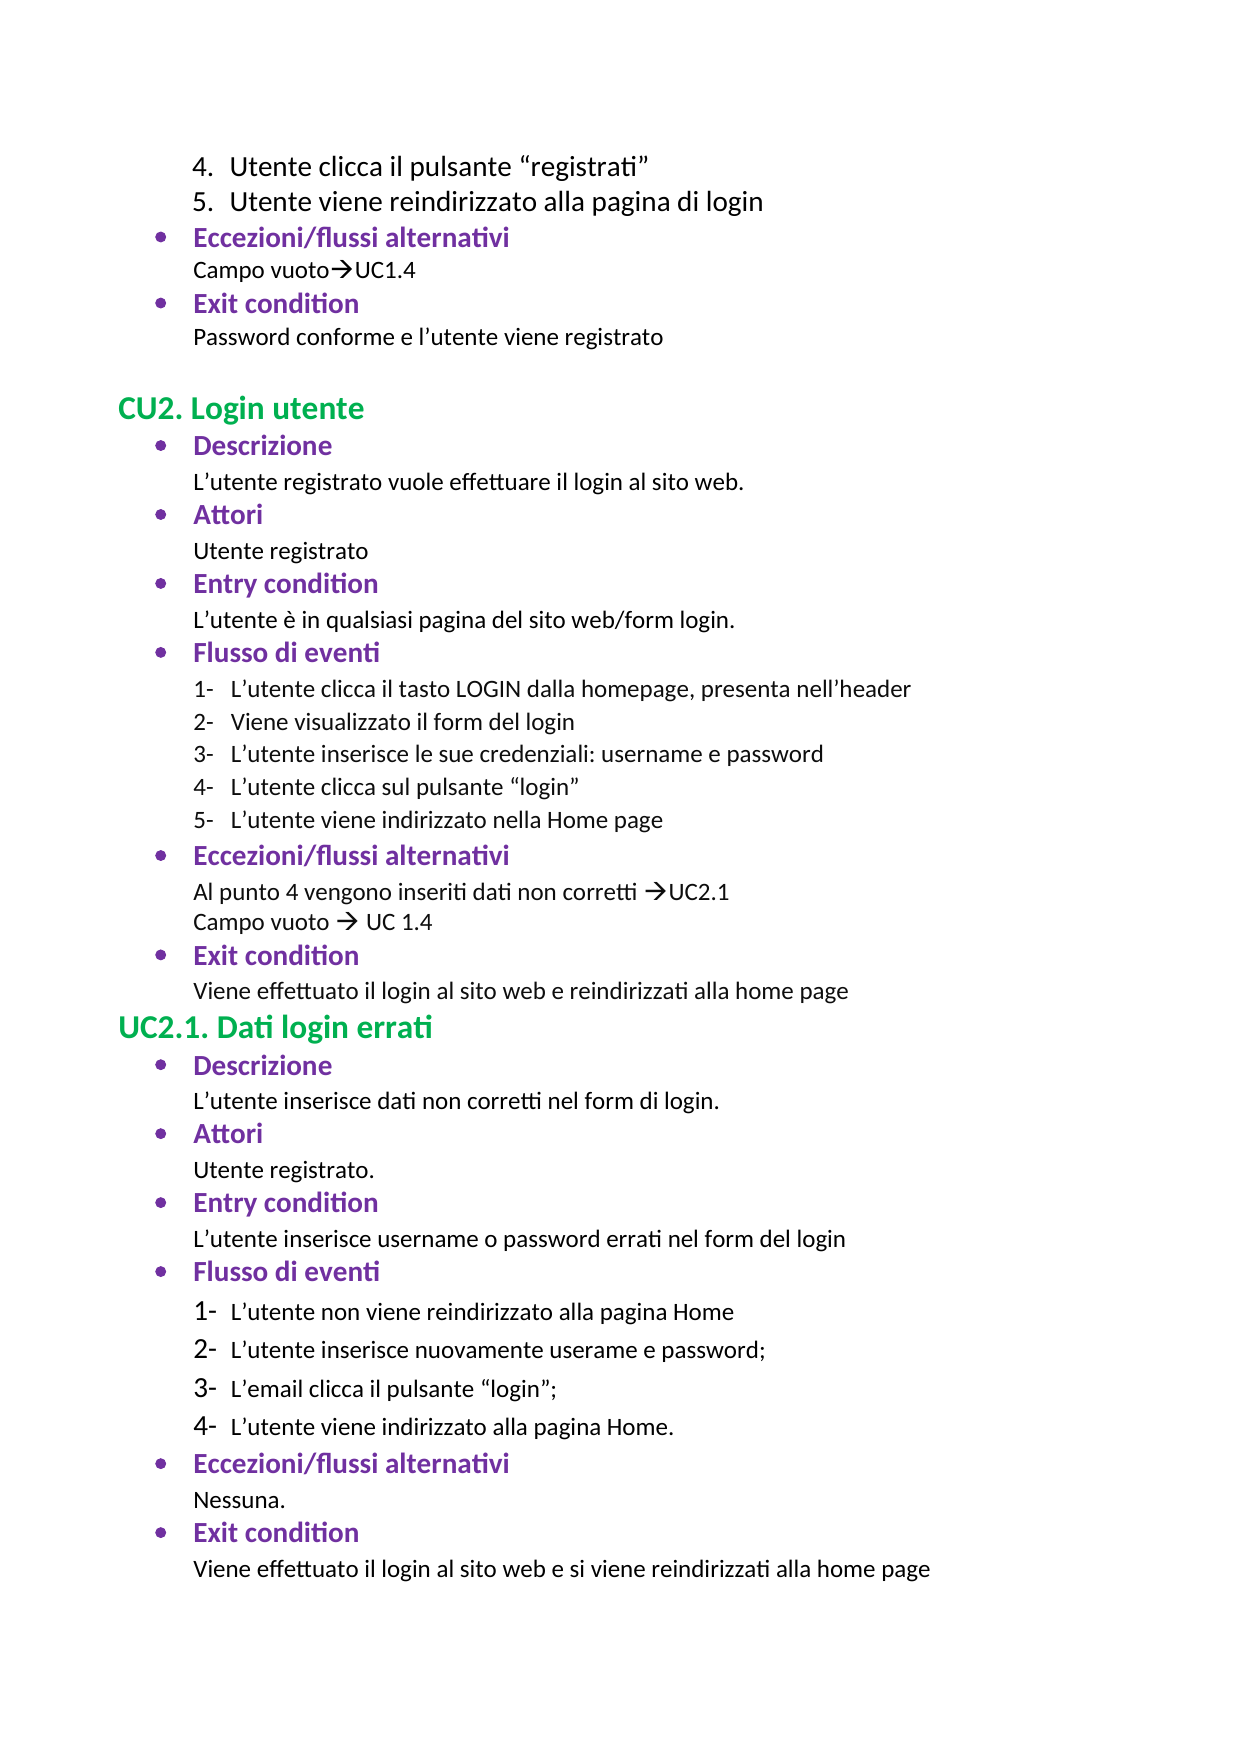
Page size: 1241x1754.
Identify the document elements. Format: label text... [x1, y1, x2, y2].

list Attori [156, 496, 1122, 532]
list L’utente inserisce nuovamente userame e password; [193, 1330, 1122, 1366]
list Flusso di eventi [156, 1253, 1122, 1289]
list Campo vuoto UC 1.4 [193, 906, 1122, 937]
list L’utente inserisce username o password errati nel form del login [193, 1223, 1122, 1253]
list L’email clicca il pulsante “login”; [193, 1369, 1122, 1404]
list Eccezioni/flussi alternativi [156, 219, 1122, 254]
list Utente clicca il pulsante “registrati” [192, 148, 1122, 183]
list L’utente inserisce dati non corretti nel form di login. [193, 1085, 1122, 1116]
list Flusso di eventi [156, 634, 1122, 670]
list Utente registrato. [193, 1154, 1122, 1184]
list Entry condition [156, 565, 1122, 601]
list Nessuna. [193, 1484, 1122, 1514]
list Exit condition [156, 285, 1122, 321]
list Descrizione [156, 427, 1122, 463]
list Exit condition [156, 1514, 1122, 1550]
list Viene visualizzato il form del login [193, 706, 1122, 736]
list L’utente inserisce le sue credenziali: username e password [193, 739, 1122, 769]
list Eccezioni/flussi alternativi [156, 1446, 1122, 1481]
list Viene effettuato il login al sito web e reindirizzati alla home page [193, 975, 1122, 1006]
text CU2. Login utente [118, 387, 1122, 427]
list Campo vuotoUC1.4 [193, 254, 1122, 285]
list L’utente è in qualsiasi pagina del sito web/form login. [193, 604, 1122, 634]
list L’utente registrato vuole effettuare il login al sito web. [193, 466, 1122, 496]
list Entry condition [156, 1184, 1122, 1220]
list Exit condition [156, 937, 1122, 972]
list Password conforme e l’utente viene registrato [193, 321, 1122, 351]
list Eccezioni/flussi alternativi [156, 837, 1122, 873]
list L’utente clicca sul pulsante “login” [193, 772, 1122, 802]
text UC2.1. Dati login errati [118, 1006, 1122, 1047]
list L’utente non viene reindirizzato alla pagina Home [193, 1292, 1122, 1327]
list Utente registrato [193, 535, 1122, 565]
list Al punto 4 vengono inseriti dati non corretti UC2.1 [193, 876, 1122, 906]
list L’utente viene indirizzato nella Home page [193, 804, 1122, 835]
list Viene effettuato il login al sito web e si viene reindirizzati alla home page [193, 1553, 1122, 1583]
list Descrizione [156, 1047, 1122, 1082]
list L’utente viene indirizzato alla pagina Home. [193, 1407, 1122, 1443]
list Attori [156, 1116, 1122, 1151]
list Utente viene reindirizzato alla pagina di login [192, 183, 1122, 219]
list L’utente clicca il tasto LOGIN dalla homepage, presenta nell’header [193, 673, 1122, 703]
